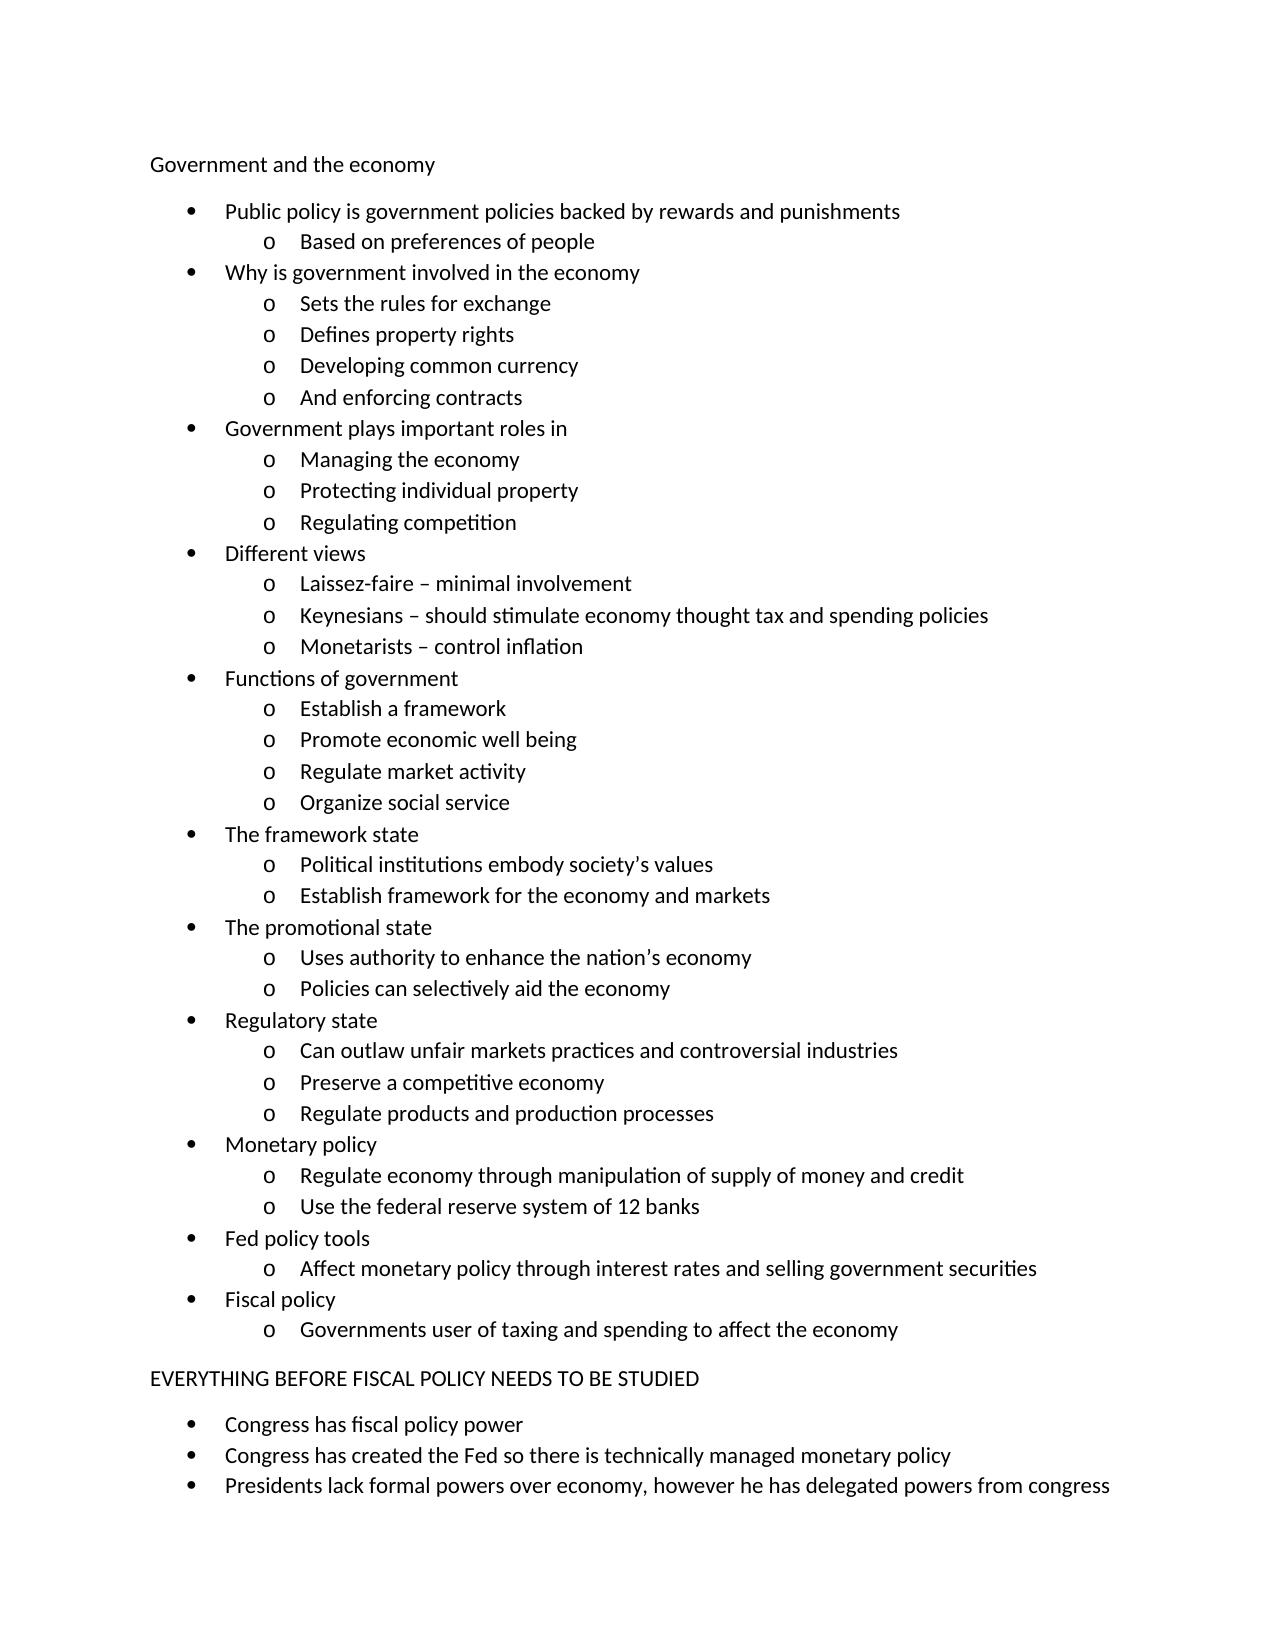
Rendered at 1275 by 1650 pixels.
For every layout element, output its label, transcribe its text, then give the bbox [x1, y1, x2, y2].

list And enforcing contracts [262, 383, 1125, 412]
list Promote economic well being [262, 725, 1125, 754]
list Regulatory state [187, 1006, 1125, 1034]
list Can outlaw unfair markets practices and controversial industries [262, 1036, 1125, 1065]
list Keynesians – should stimulate economy thought tax and spending policies [262, 601, 1125, 630]
list Congress has fiscal policy power [187, 1411, 1125, 1439]
list Government plays important roles in [187, 414, 1125, 443]
list Managing the economy [262, 445, 1125, 474]
list Regulating competition [262, 508, 1125, 537]
list Fed policy tools [187, 1224, 1125, 1252]
list Monetary policy [187, 1131, 1125, 1159]
list Governments user of taxing and spending to affect the economy [262, 1316, 1125, 1345]
list Regulate market activity [262, 757, 1125, 786]
list Establish a framework [262, 694, 1125, 723]
list Preserve a competitive economy [262, 1068, 1125, 1097]
list The framework state [187, 820, 1125, 848]
list Presidents lack formal powers over economy, however he has delegated powers from congress [187, 1471, 1125, 1499]
list Establish framework for the economy and markets [262, 881, 1125, 911]
list Organize social service [262, 788, 1125, 817]
list Developing common currency [262, 352, 1125, 381]
text EVERYTHING BEFORE FISCAL POLICY NEEDS TO BE STUDIED [150, 1364, 1125, 1392]
list Monetarists – control inflation [262, 632, 1125, 661]
list Protecting individual property [262, 476, 1125, 505]
text Government and the economy [150, 150, 1125, 178]
list Affect monetary policy through interest rates and selling government securities [262, 1254, 1125, 1283]
list Uses authority to enhance the nation’s economy [262, 943, 1125, 972]
list Fiscal policy [187, 1285, 1125, 1313]
list Why is government involved in the economy [187, 258, 1125, 287]
list Defines property rights [262, 320, 1125, 349]
list Policies can selectively aid the economy [262, 974, 1125, 1004]
list Based on preferences of people [262, 227, 1125, 256]
list Regulate economy through manipulation of supply of money and credit [262, 1161, 1125, 1190]
list Use the federal reserve system of 12 banks [262, 1192, 1125, 1221]
list Regulate products and production processes [262, 1099, 1125, 1128]
list Congress has created the Fed so there is technically managed monetary policy [187, 1441, 1125, 1469]
list Laissez-faire – minimal involvement [262, 569, 1125, 598]
list Political institutions embody society’s values [262, 850, 1125, 879]
list The promotional state [187, 913, 1125, 941]
list Functions of government [187, 664, 1125, 692]
list Public policy is government policies backed by rewards and punishments [187, 197, 1125, 225]
list Sets the rules for exchange [262, 289, 1125, 318]
list Different views [187, 539, 1125, 567]
